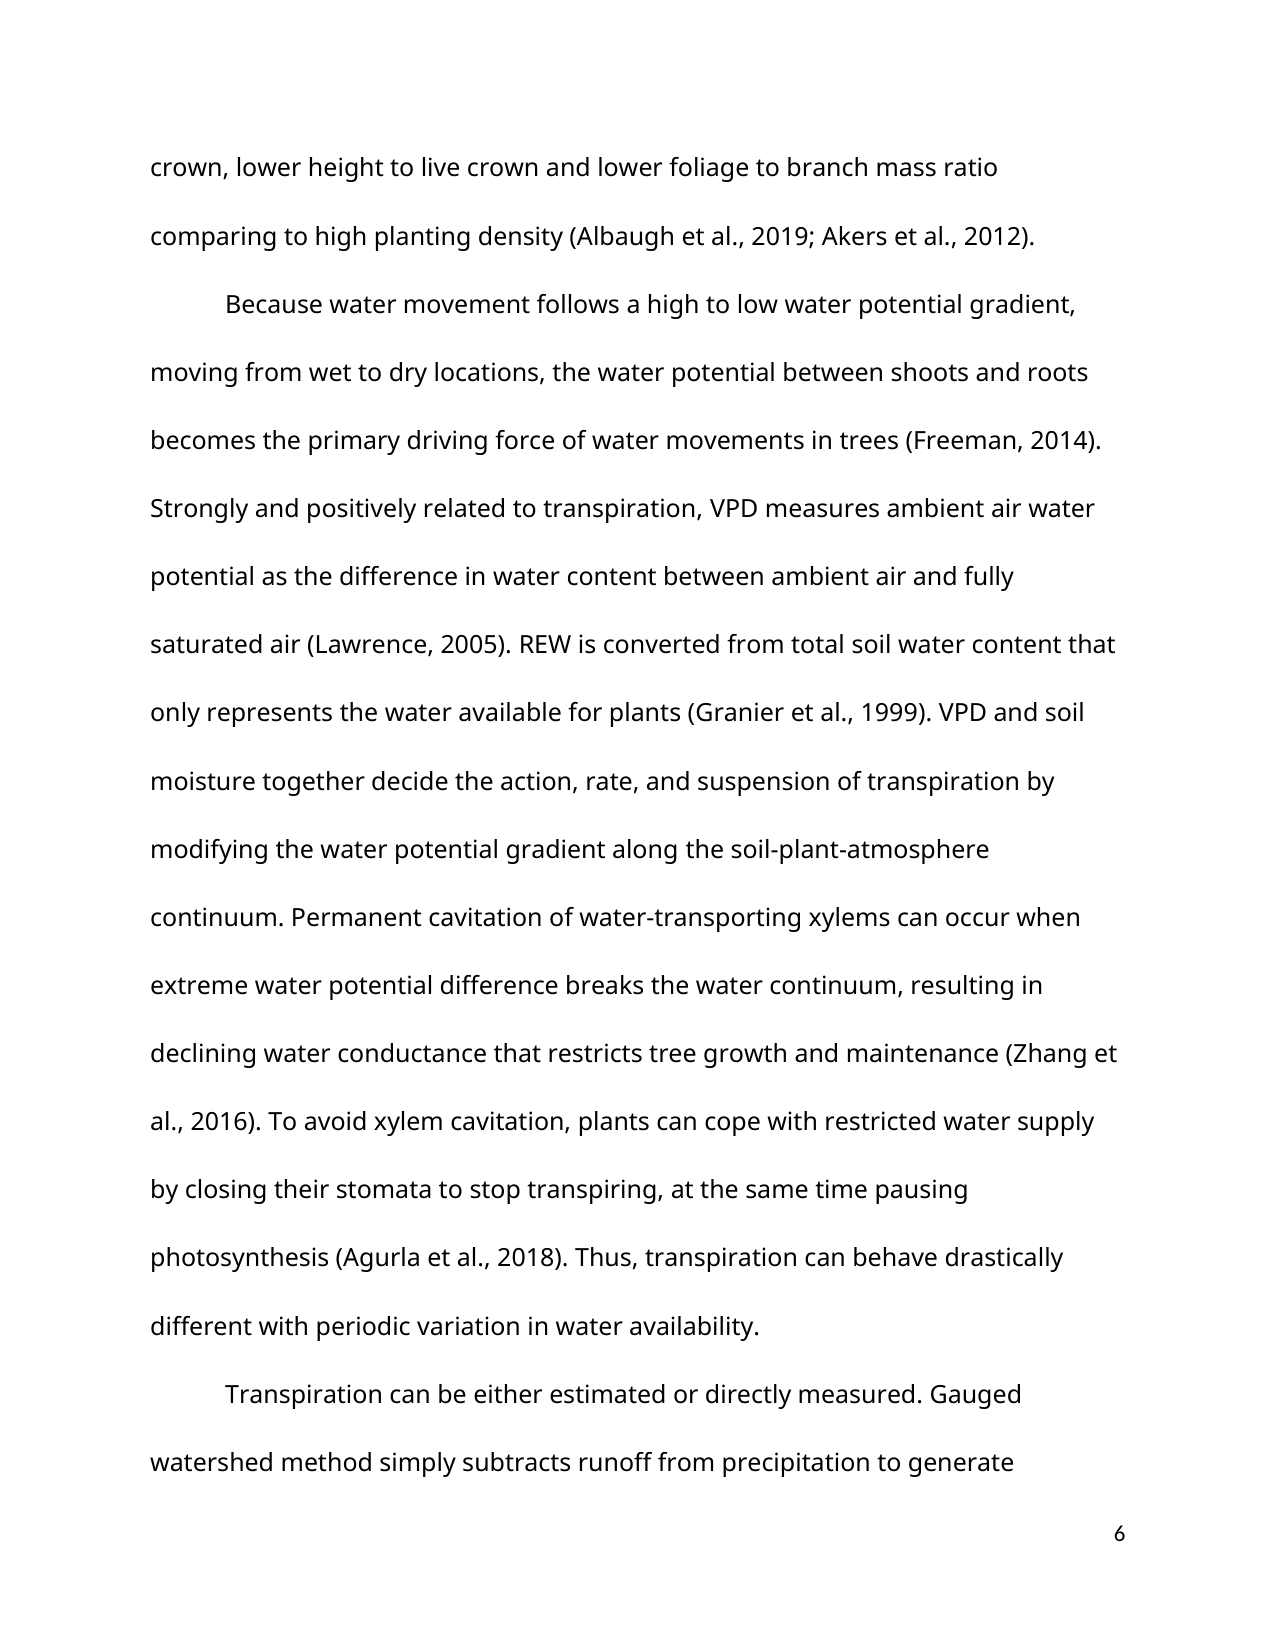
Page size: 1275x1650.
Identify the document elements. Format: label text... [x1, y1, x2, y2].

text Because water movement follows a high to low water potential gradient, moving from wet to dry locations, the water potential between shoots and roots becomes the primary driving force of water movements in trees (Freeman, 2014). Strongly and positively related to transpiration, VPD measures ambient air water potential as the difference in water content between ambient air and fully saturated air (Lawrence, 2005). REW is converted from total soil water content that only represents the water available for plants (Granier et al., 1999). VPD and soil moisture together decide the action, rate, and suspension of transpiration by modifying the water potential gradient along the soil-plant-atmosphere continuum. Permanent cavitation of water-transporting xylems can occur when extreme water potential difference breaks the water continuum, resulting in declining water conductance that restricts tree growth and maintenance (Zhang et al., 2016). To avoid xylem cavitation, plants can cope with restricted water supply by closing their stomata to stop transpiring, at the same time pausing photosynthesis (Agurla et al., 2018). Thus, transpiration can behave drastically different with periodic variation in water availability. [150, 286, 1125, 1342]
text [150, 150, 1125, 252]
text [150, 1376, 1125, 1478]
